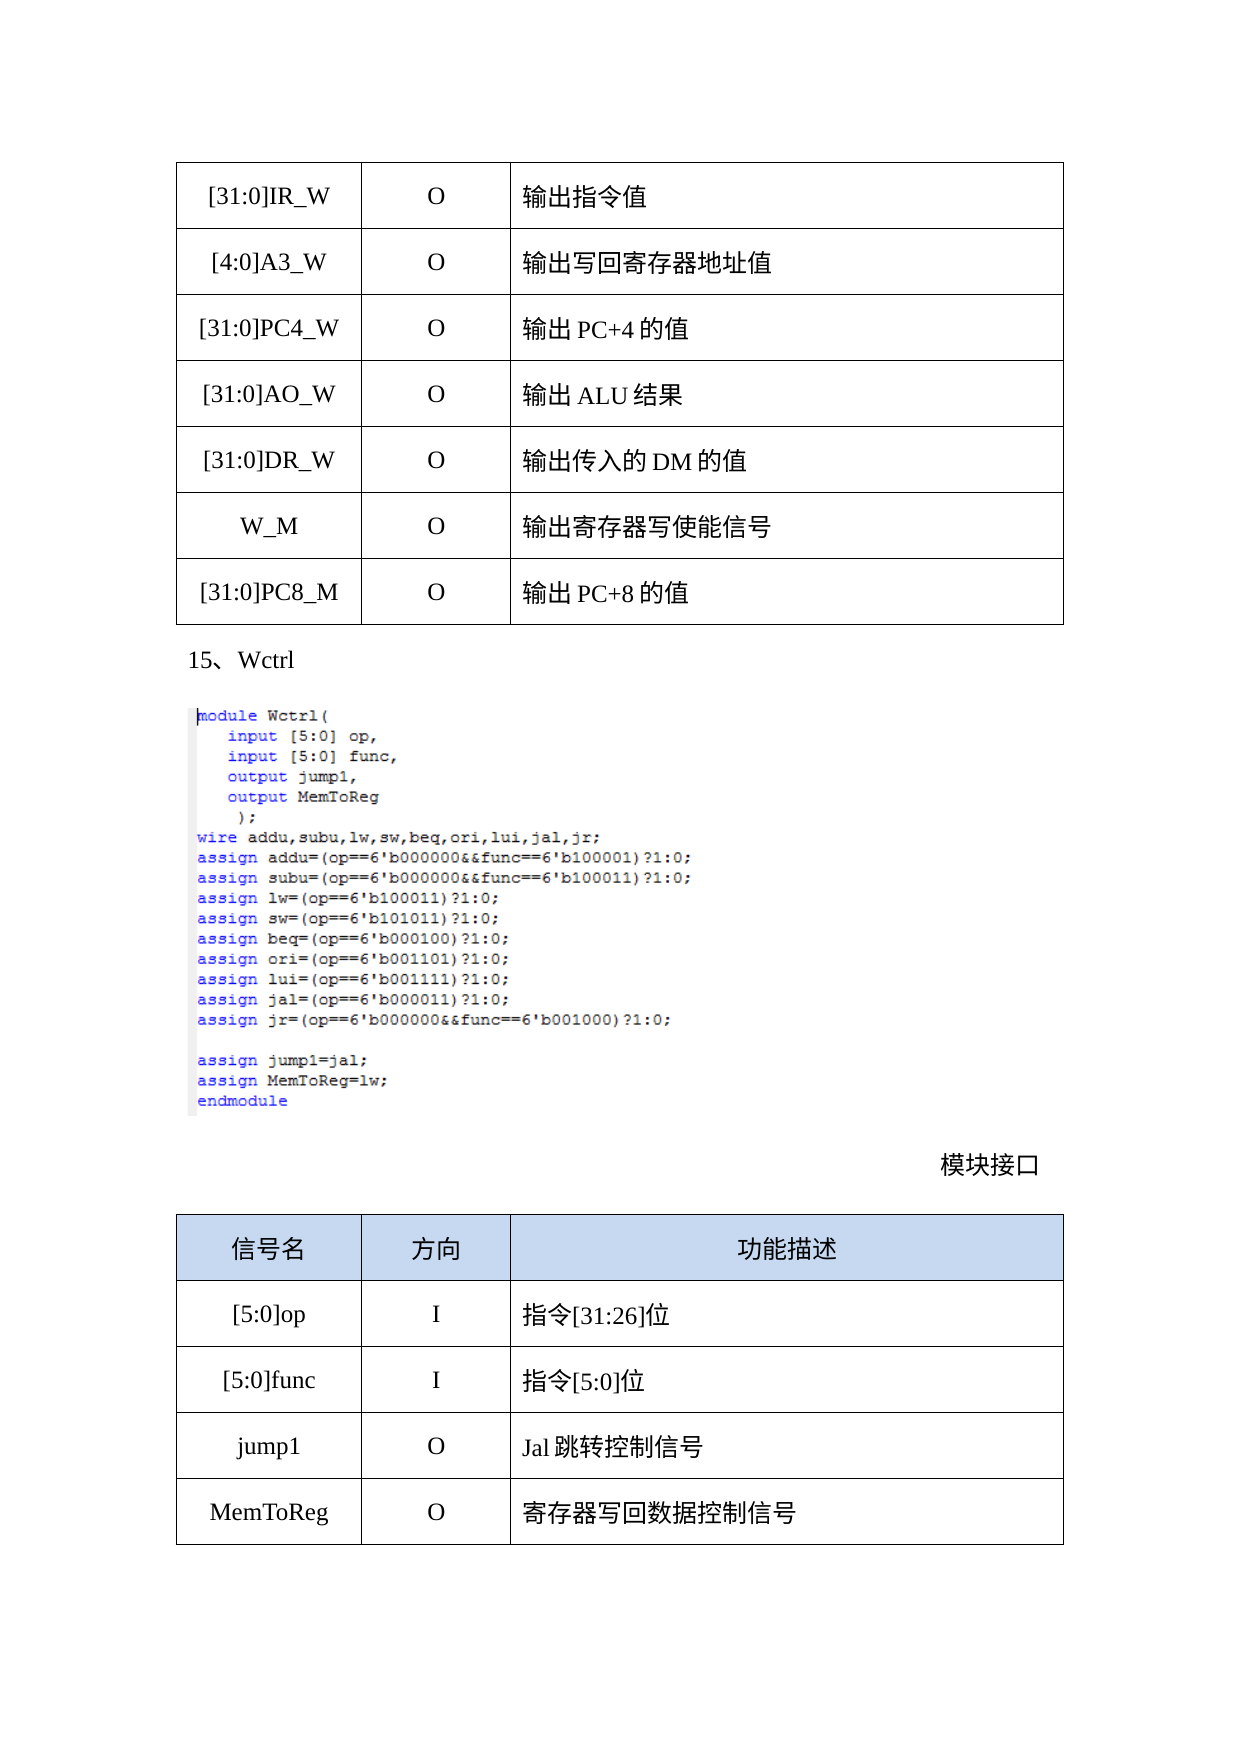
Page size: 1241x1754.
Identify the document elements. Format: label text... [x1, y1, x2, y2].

table_cell 输出指令值 [511, 163, 1063, 228]
table_cell jump1 [177, 1413, 361, 1478]
table_cell [31:0]IR_W [177, 163, 361, 228]
table_cell O [362, 427, 510, 492]
table_cell [5:0]func [177, 1347, 361, 1412]
table_cell O [362, 1413, 510, 1478]
table_cell [4:0]A3_W [177, 229, 361, 294]
table_cell [31:0]PC4_W [177, 295, 361, 360]
table_cell 输出PC+4的值 [511, 295, 1063, 360]
table_cell 输出ALU结果 [511, 361, 1063, 426]
table_cell 输出写回寄存器地址值 [511, 229, 1063, 294]
table_cell 输出传入的DM的值 [511, 427, 1063, 492]
text 模块接口 [187, 1131, 1040, 1196]
table_cell [5:0]op [177, 1281, 361, 1346]
table_cell I [362, 1347, 510, 1412]
table_header 功能描述 [511, 1215, 1063, 1280]
table_cell O [362, 493, 510, 558]
table_header 信号名 [177, 1215, 361, 1280]
table_cell [31:0]PC8_M [177, 559, 361, 624]
table_cell 指令[31:26]位 [511, 1281, 1063, 1346]
table_cell Jal跳转控制信号 [511, 1413, 1063, 1478]
table_cell O [362, 1479, 510, 1544]
table_cell 寄存器写回数据控制信号 [511, 1479, 1063, 1544]
table_cell O [362, 361, 510, 426]
picture [187, 708, 712, 1116]
table_cell 指令[5:0]位 [511, 1347, 1063, 1412]
table_cell O [362, 295, 510, 360]
table_cell 输出PC+8的值 [511, 559, 1063, 624]
table_cell O [362, 559, 510, 624]
table_cell MemToReg [177, 1479, 361, 1544]
table_cell I [362, 1281, 510, 1346]
table_cell O [362, 163, 510, 228]
table_header 方向 [362, 1215, 510, 1280]
text 15、Wctrl [187, 625, 1053, 690]
table_cell [31:0]AO_W [177, 361, 361, 426]
table_cell O [362, 229, 510, 294]
table_cell 输出寄存器写使能信号 [511, 493, 1063, 558]
table_cell [31:0]DR_W [177, 427, 361, 492]
table_cell W_M [177, 493, 361, 558]
